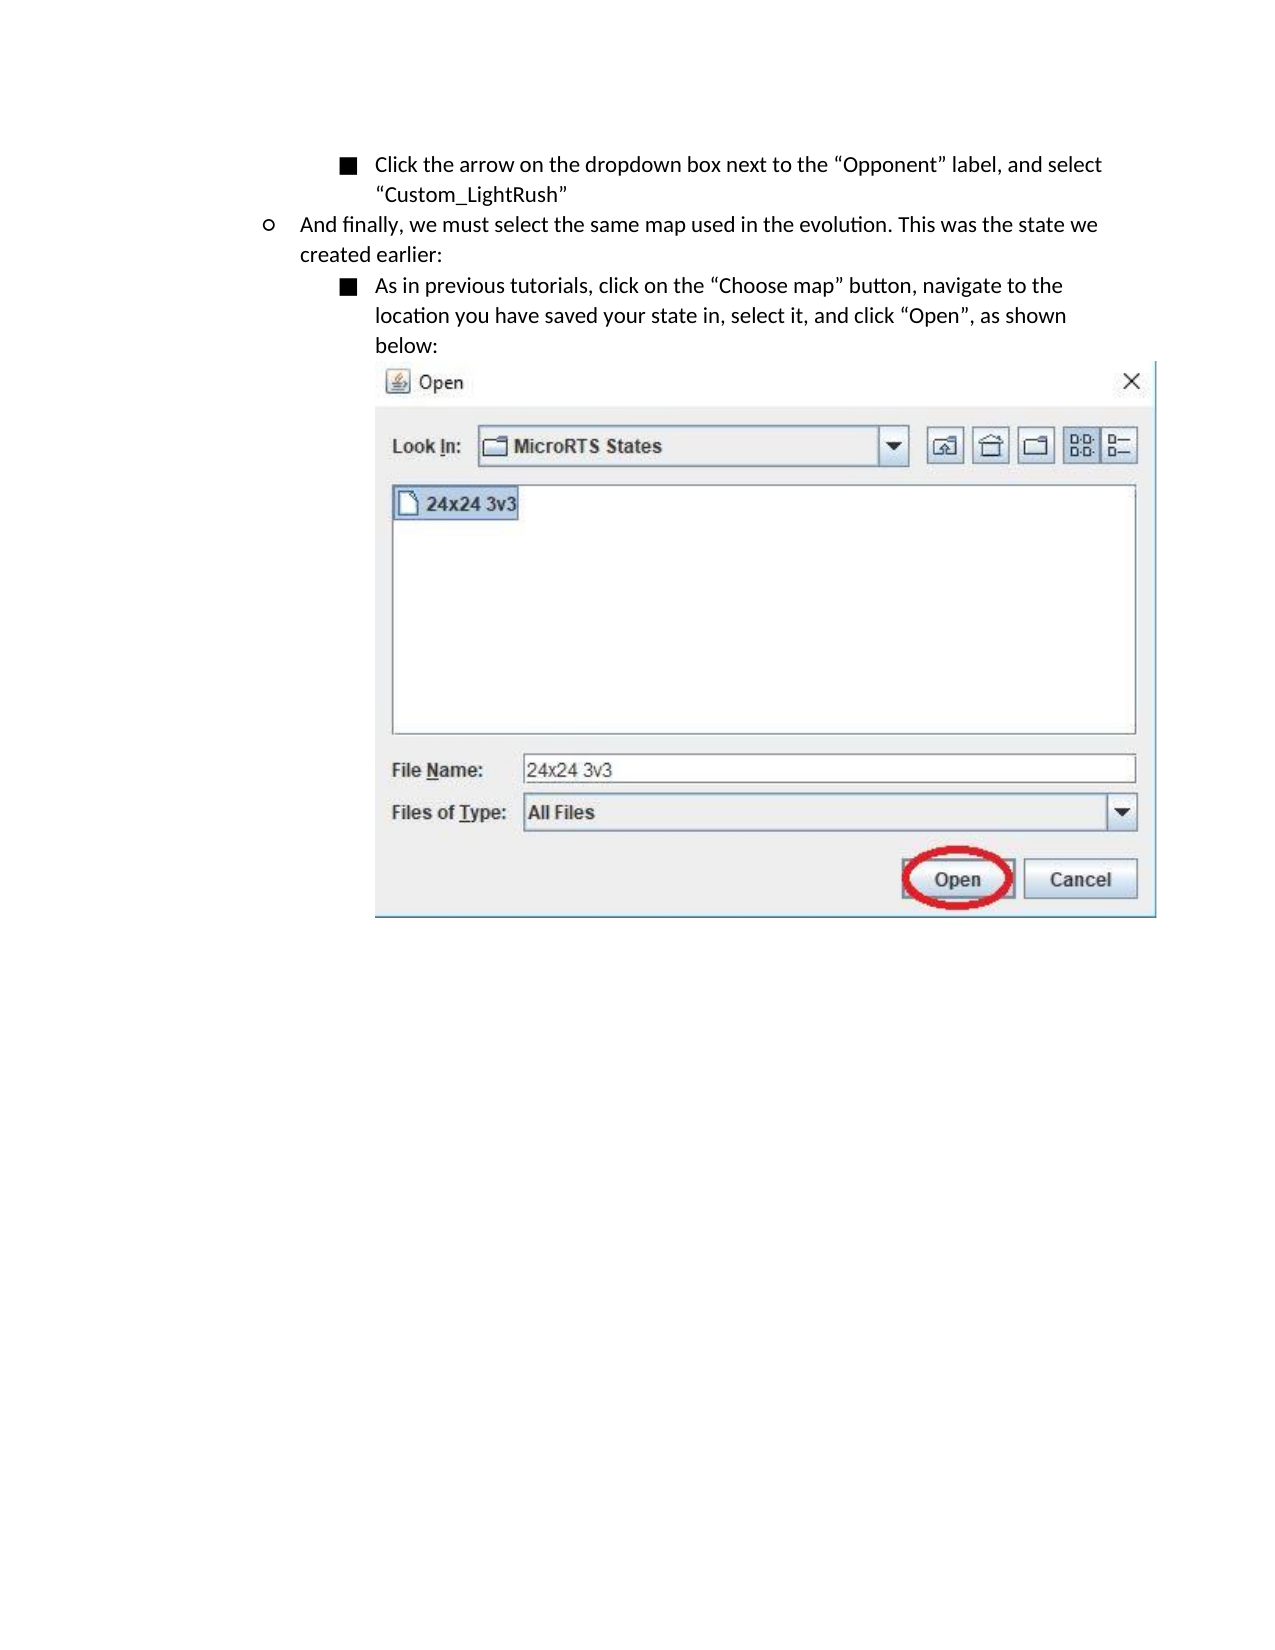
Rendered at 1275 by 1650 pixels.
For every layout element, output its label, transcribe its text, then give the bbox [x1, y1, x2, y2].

list Click the arrow on the dropdown box next to the “Opponent” label, and select “Custom_LightRush” [337, 150, 1125, 208]
picture [375, 361, 1157, 918]
list And finally, we must select the same map used in the evolution. This was the state we created earlier: [262, 210, 1125, 269]
